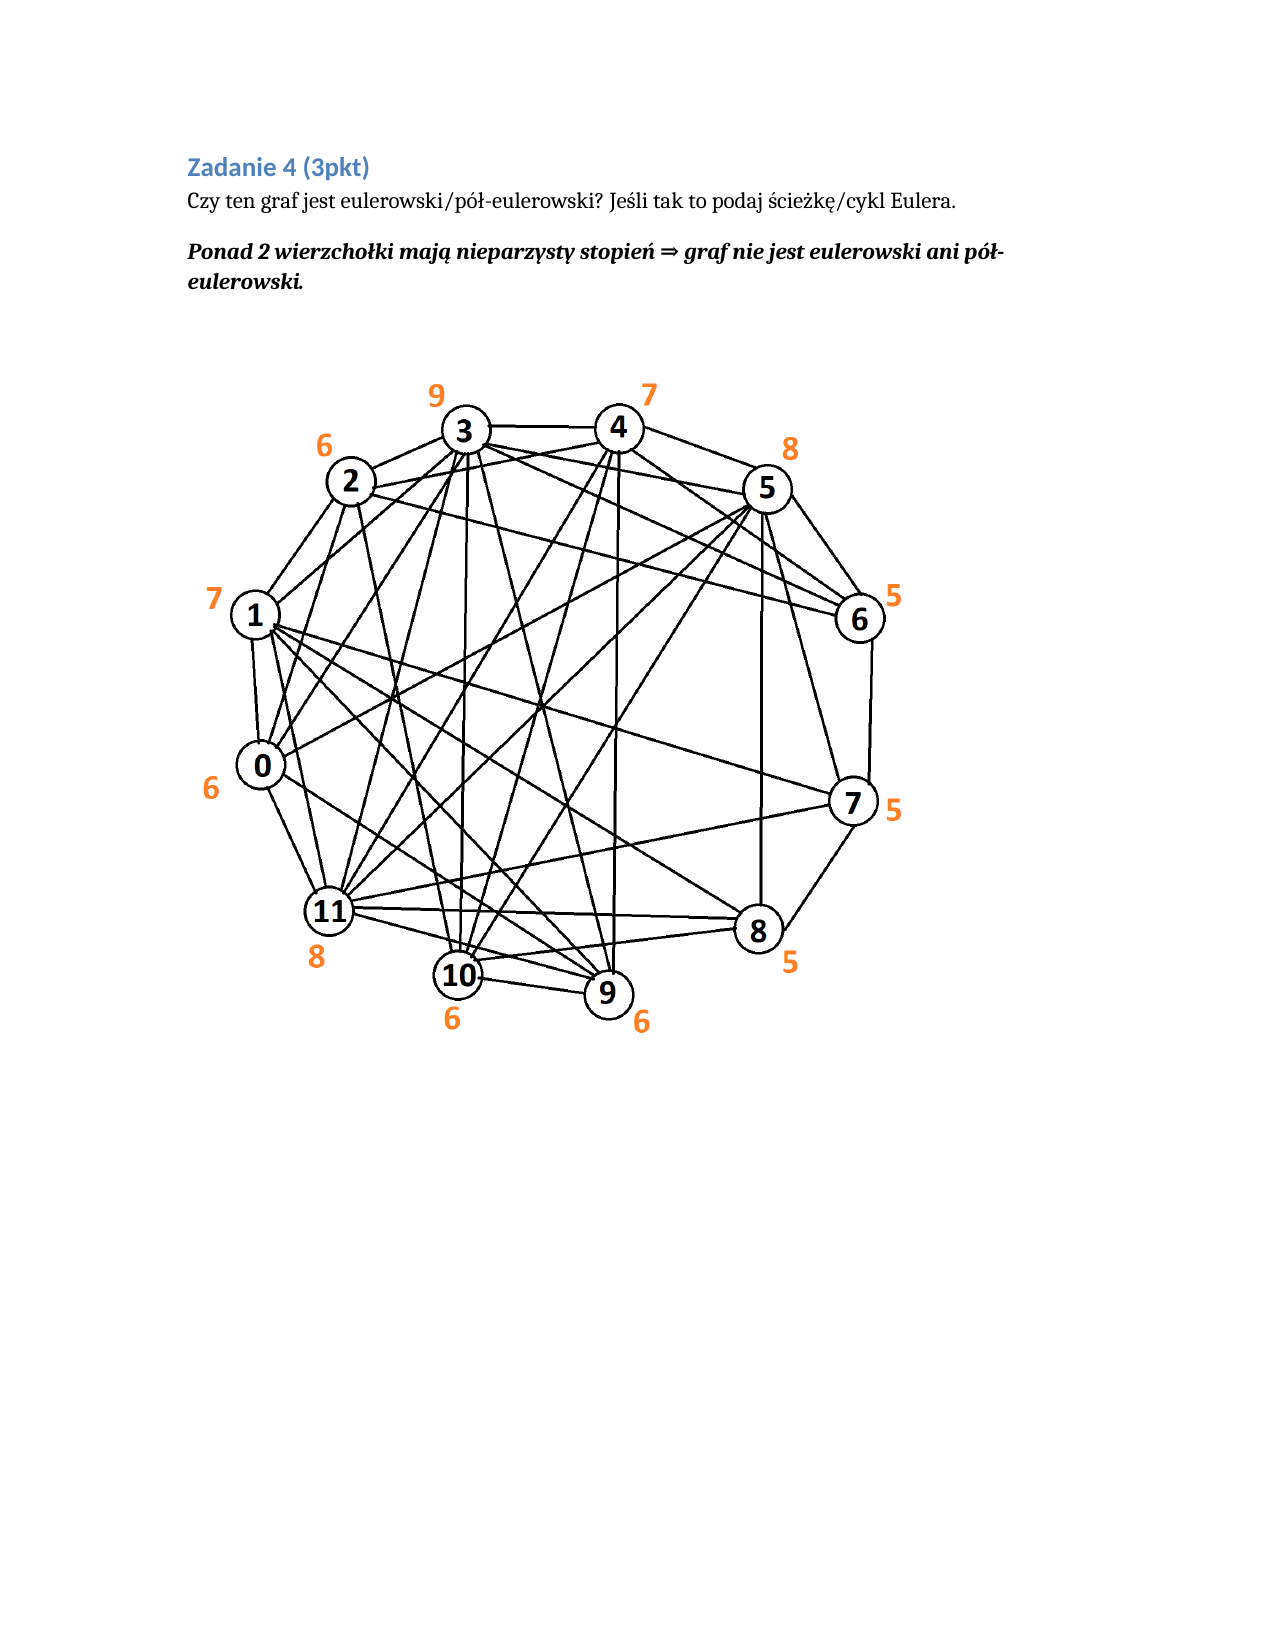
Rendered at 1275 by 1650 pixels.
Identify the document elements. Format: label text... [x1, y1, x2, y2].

text Czy ten graf jest eulerowski/pół-eulerowski? Jeśli tak to podaj ścieżkę/cykl Eulera. [187, 188, 1087, 214]
subtitle Zadanie 4 (3pkt) [187, 150, 1087, 183]
picture [186, 371, 967, 1087]
text Ponad 2 wierzchołki mają nieparzysty stopień ⇒ graf nie jest eulerowski ani pół-eulerowski. [187, 239, 1087, 296]
